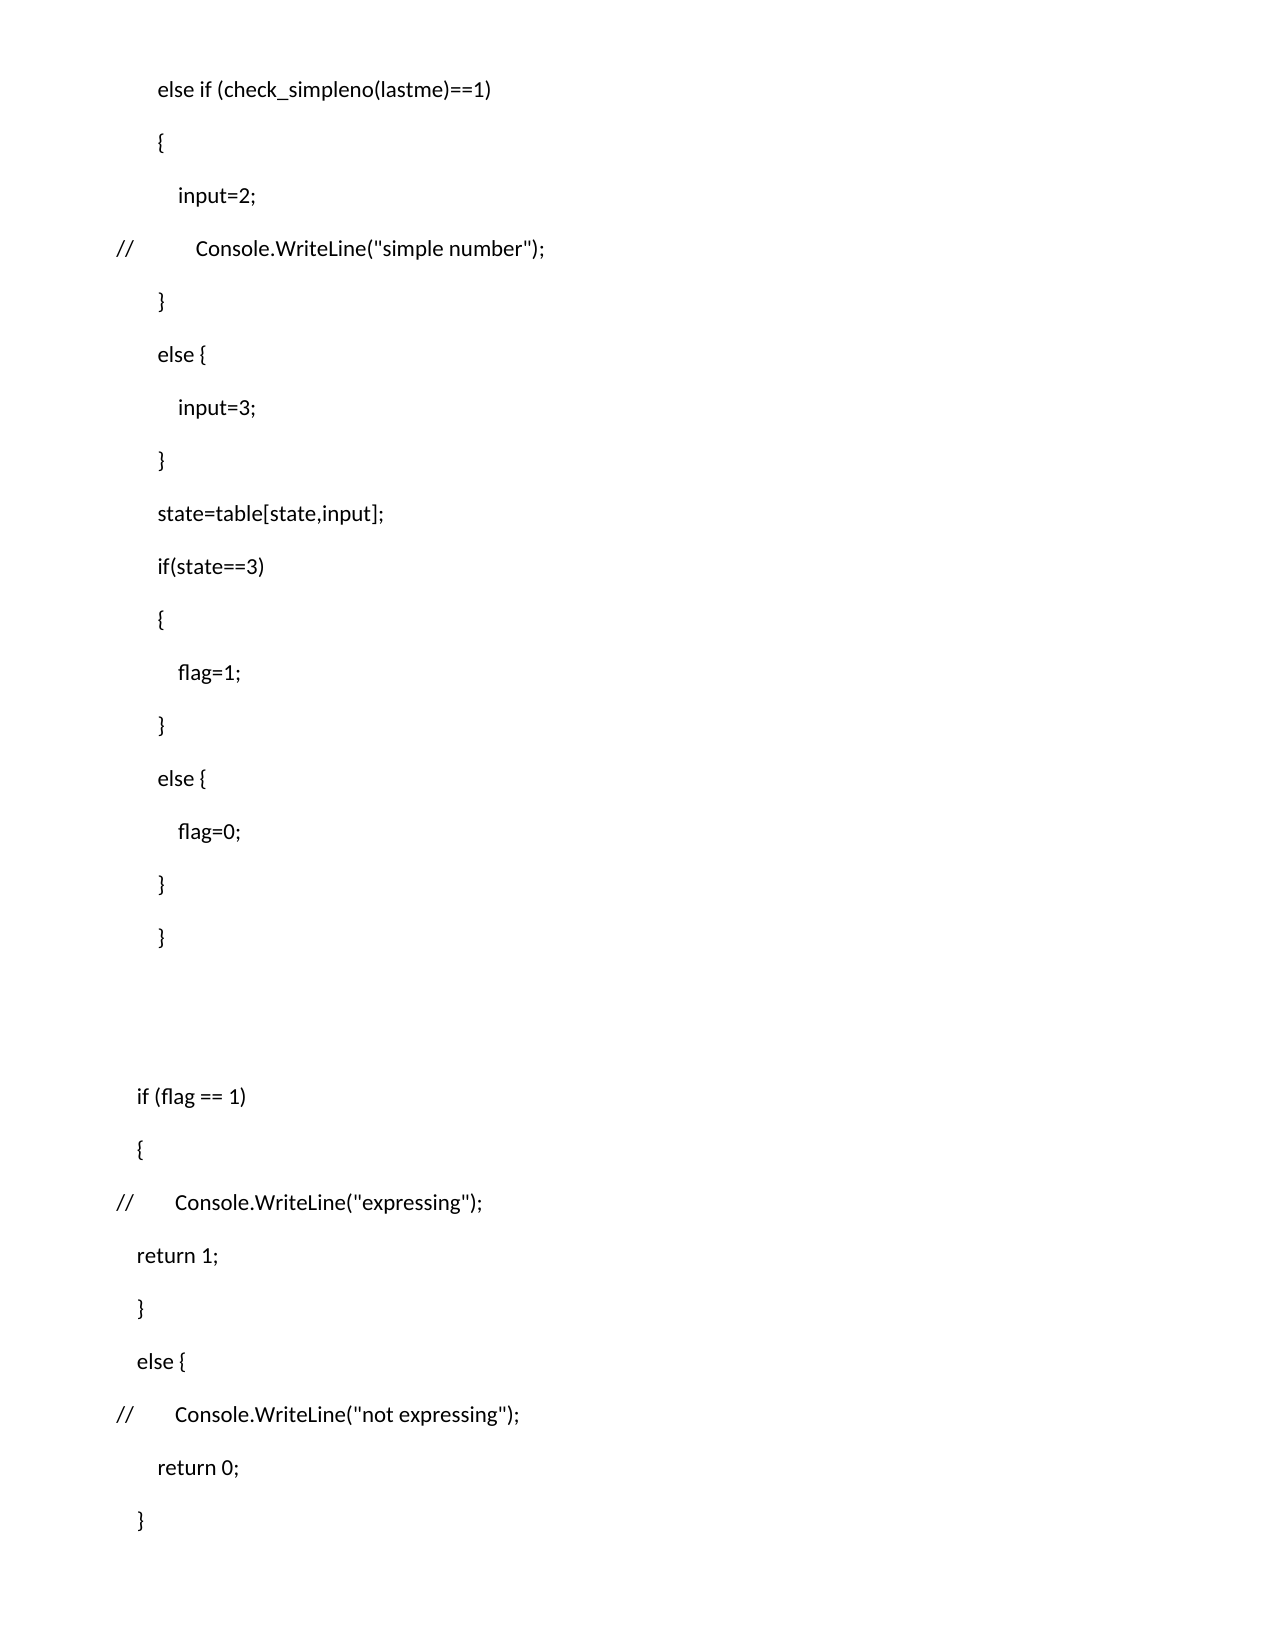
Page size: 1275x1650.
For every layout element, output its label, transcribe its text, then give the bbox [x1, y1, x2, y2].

text { [75, 1135, 1200, 1163]
text } [75, 1507, 1200, 1534]
text // Console.WriteLine("simple number"); [75, 234, 1200, 262]
text else { [75, 1347, 1200, 1376]
text { [75, 128, 1200, 156]
text // Console.WriteLine("expressing"); [75, 1188, 1200, 1216]
text flag=0; [75, 817, 1200, 845]
text } [75, 446, 1200, 474]
text input=3; [75, 393, 1200, 421]
text } [75, 870, 1200, 898]
text input=2; [75, 181, 1200, 209]
text return 1; [75, 1241, 1200, 1269]
text } [75, 923, 1200, 951]
text { [75, 605, 1200, 633]
text else if (check_simpleno(lastme)==1) [75, 75, 1200, 103]
text } [75, 711, 1200, 739]
text else { [75, 764, 1200, 792]
text flag=1; [75, 658, 1200, 686]
text } [75, 1294, 1200, 1322]
text else { [75, 340, 1200, 368]
text if (flag == 1) [75, 1082, 1200, 1110]
text } [75, 287, 1200, 315]
text // Console.WriteLine("not expressing"); [75, 1401, 1200, 1428]
text return 0; [75, 1453, 1200, 1482]
text if(state==3) [75, 552, 1200, 580]
text state=table[state,input]; [75, 499, 1200, 527]
